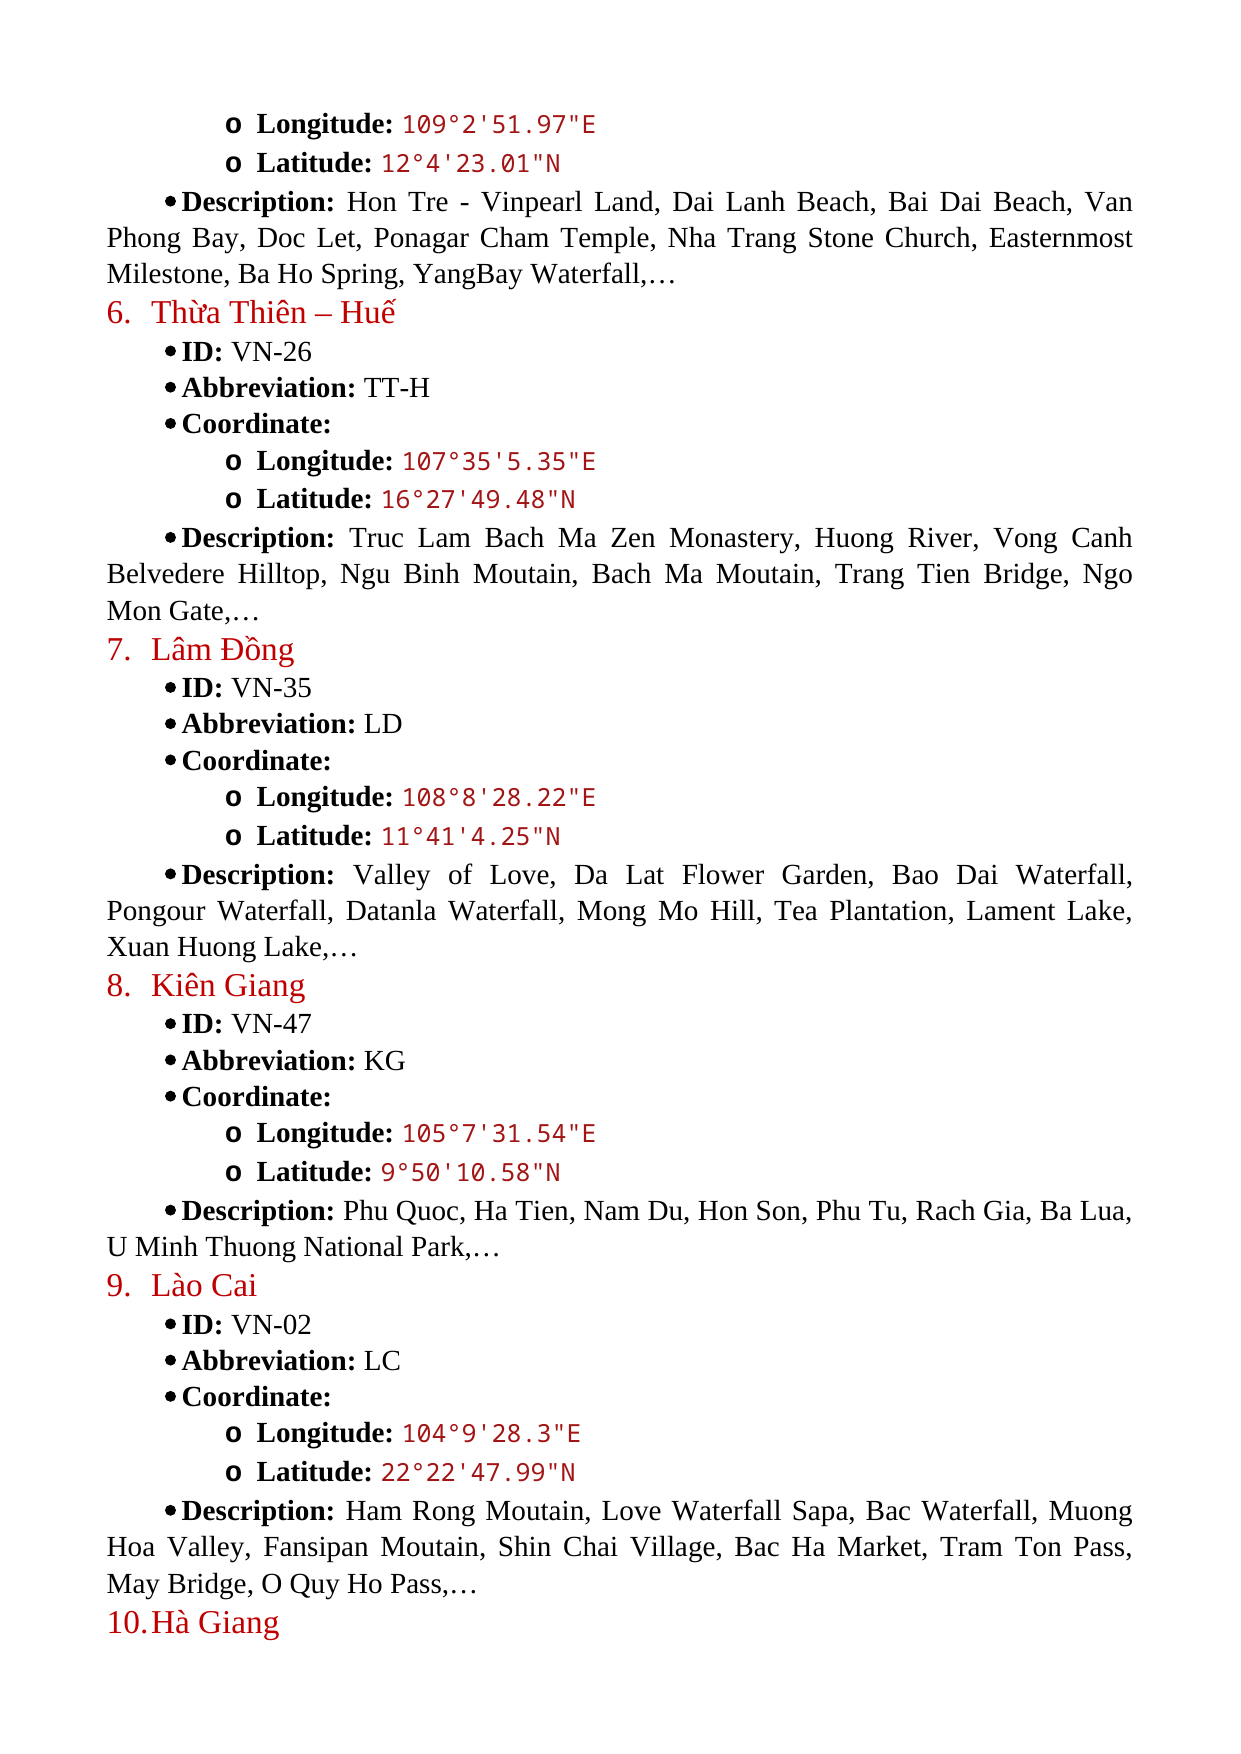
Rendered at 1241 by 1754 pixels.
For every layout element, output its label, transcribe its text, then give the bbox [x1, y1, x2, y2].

list Coordinate: [106, 743, 1134, 776]
list Coordinate: [106, 406, 1134, 440]
list Description: Valley of Love, Da Lat Flower Garden, Bao Dai Waterfall, Pongour Waterfall, Datanla Waterfall, Mong Mo Hill, Tea Plantation, Lament Lake, Xuan Huong Lake,… [106, 857, 1134, 963]
list Coordinate: [106, 1379, 1134, 1413]
list ID: VN-35 [106, 670, 1134, 704]
list Latitude: 9°50'10.58"N [165, 1154, 1134, 1190]
list Abbreviation: KG [106, 1043, 1134, 1077]
list ID: VN-47 [106, 1007, 1134, 1040]
list Longitude: 104°9'28.3"E [165, 1416, 1134, 1452]
list Description: Phu Quoc, Ha Tien, Nam Du, Hon Son, Phu Tu, Rach Gia, Ba Lua, U Minh Thuong National Park,… [106, 1193, 1134, 1263]
list Latitude: 11°41'4.25"N [165, 818, 1134, 854]
list Description: Hon Tre - Vinpearl Land, Dai Lanh Beach, Bai Dai Beach, Van Phong Bay, Doc Let, Ponagar Cham Temple, Nha Trang Stone Church, Easternmost Milestone, Ba Ho Spring, YangBay Waterfall,… [106, 184, 1134, 290]
list Abbreviation: TT-H [106, 370, 1134, 404]
list Abbreviation: LC [106, 1343, 1134, 1377]
list Abbreviation: LD [106, 707, 1134, 740]
list Longitude: 109°2'51.97"E [165, 106, 1134, 142]
list ID: VN-02 [106, 1307, 1134, 1341]
list ID: VN-26 [106, 334, 1134, 368]
list Thừa Thiên – Huế [106, 293, 1134, 331]
list Latitude: 16°27'49.48"N [165, 482, 1134, 518]
list Latitude: 12°4'23.01"N [165, 145, 1134, 181]
list Lào Cai [106, 1266, 1134, 1304]
list Longitude: 108°8'28.22"E [165, 779, 1134, 815]
list Description: Ham Rong Moutain, Love Waterfall Sapa, Bac Waterfall, Muong Hoa Valley, Fansipan Moutain, Shin Chai Village, Bac Ha Market, Tram Ton Pass, May Bridge, O Quy Ho Pass,… [106, 1493, 1134, 1599]
list Hà Giang [106, 1602, 1134, 1640]
list Lâm Đồng [106, 629, 1134, 667]
list Longitude: 105°7'31.54"E [165, 1115, 1134, 1151]
list Description: Truc Lam Bach Ma Zen Monastery, Huong River, Vong Canh Belvedere Hilltop, Ngu Binh Moutain, Bach Ma Moutain, Trang Tien Bridge, Ngo Mon Gate,… [106, 520, 1134, 626]
list Coordinate: [106, 1079, 1134, 1113]
list Kiên Giang [106, 965, 1134, 1004]
list Latitude: 22°22'47.99"N [165, 1454, 1134, 1491]
list Longitude: 107°35'5.35"E [165, 443, 1134, 479]
